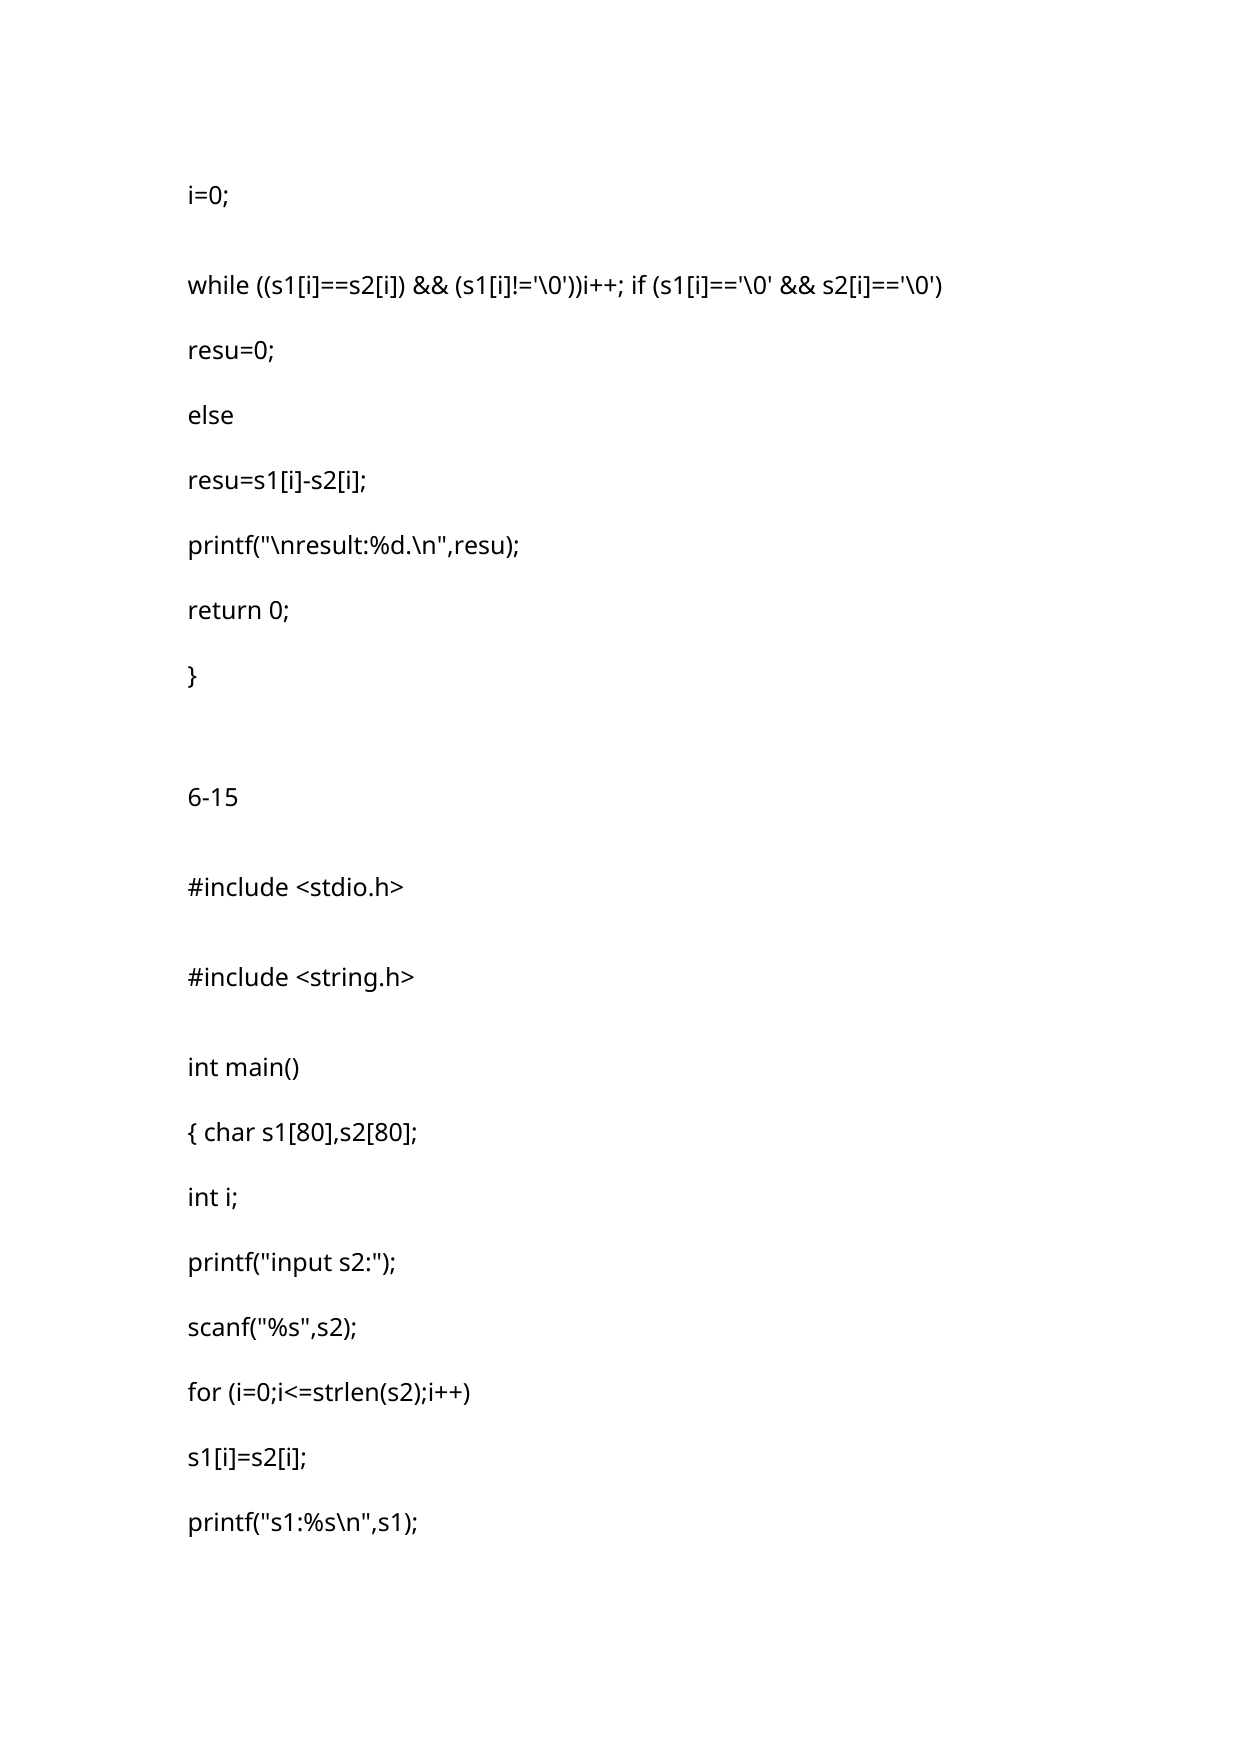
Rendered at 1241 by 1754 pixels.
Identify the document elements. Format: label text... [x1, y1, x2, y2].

text #include <stdio.h> [187, 854, 1053, 919]
text 6-15 [187, 764, 1053, 829]
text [187, 1034, 1053, 1554]
text while ((s1[i]==s2[i]) && (s1[i]!='\0'))i++; if (s1[i]=='\0' && s2[i]=='\0') resu=0; else resu=s1[i]-s2[i]; printf("\nresult:%d.\n",resu); return 0; } [187, 252, 1053, 707]
text i=0; [187, 162, 1053, 227]
text #include <string.h> [187, 944, 1053, 1009]
